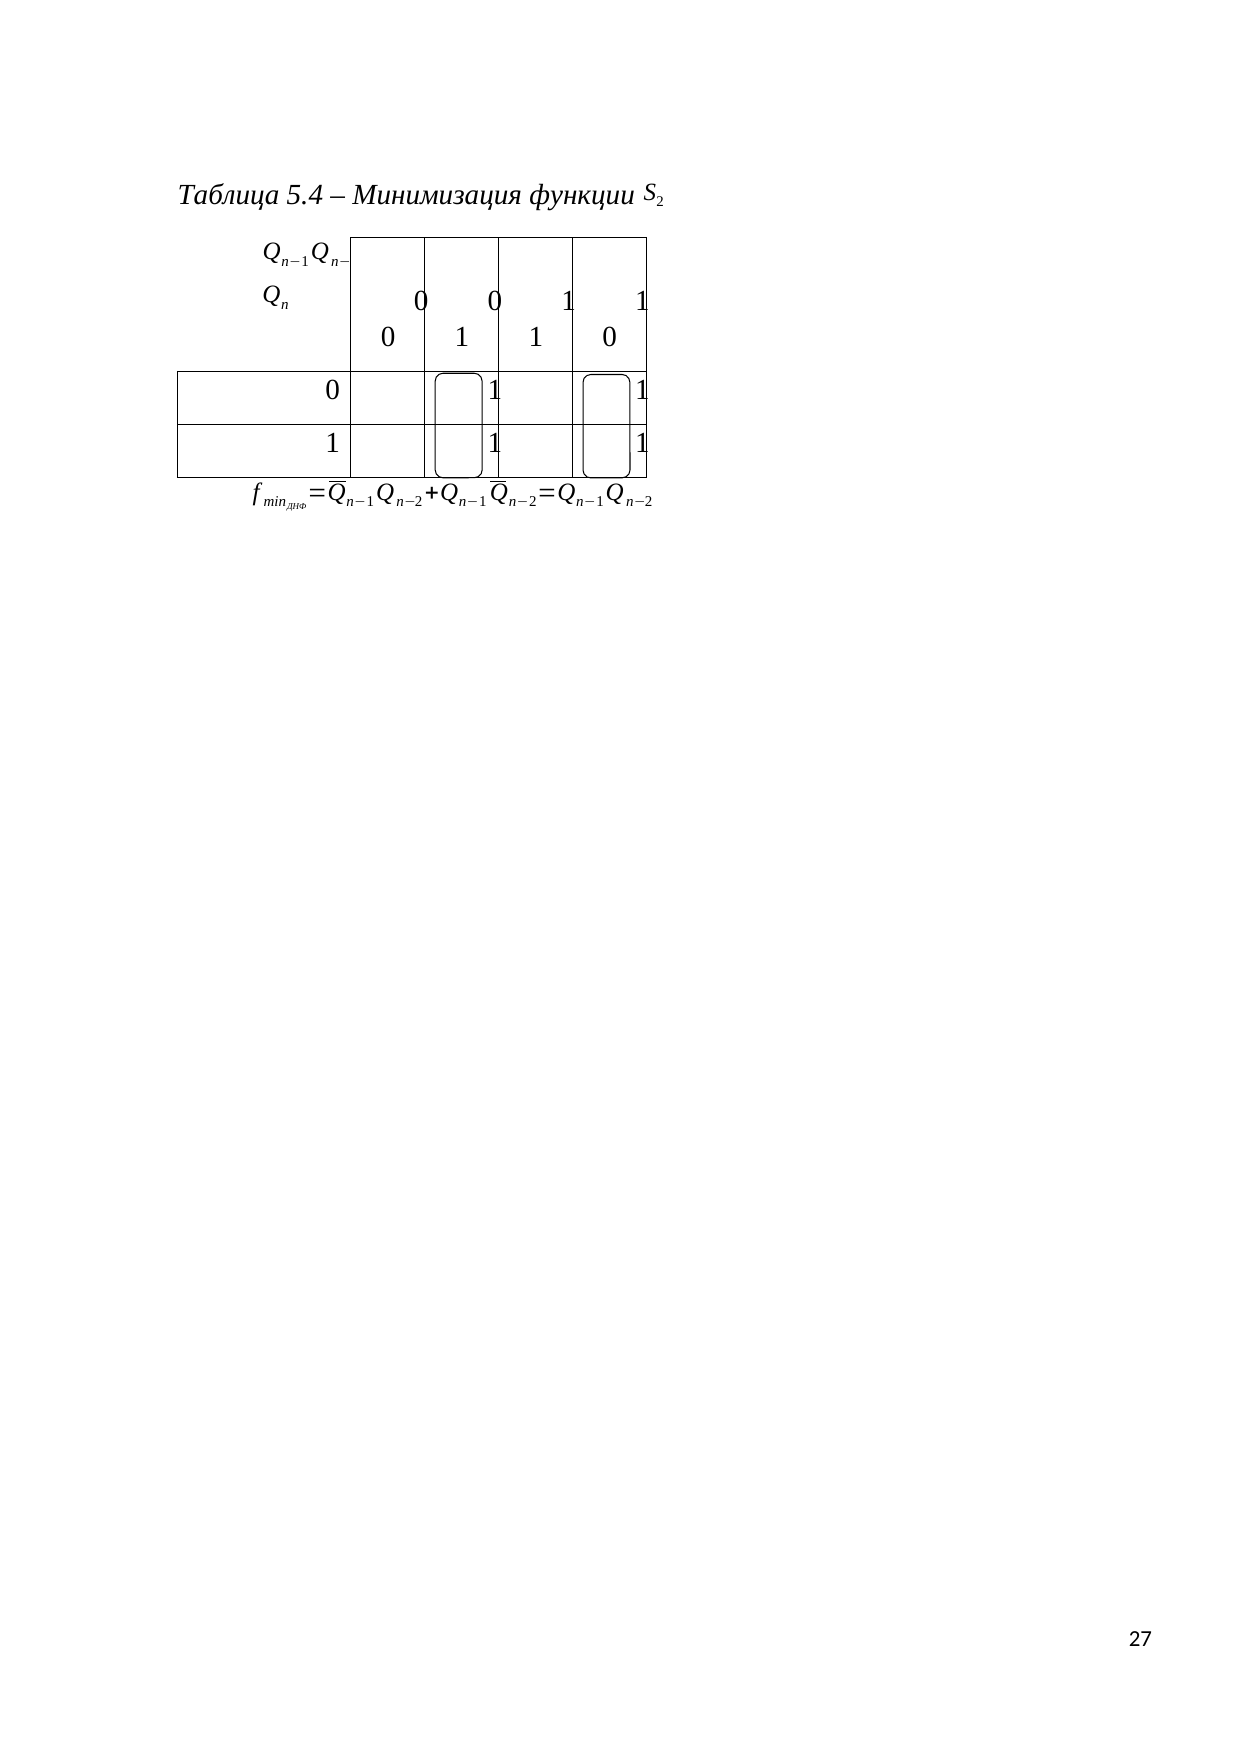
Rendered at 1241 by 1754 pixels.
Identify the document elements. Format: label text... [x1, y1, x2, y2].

table_cell 1 [436, 374, 481, 424]
table_cell 1 [425, 372, 441, 424]
table_header 10 [573, 238, 646, 371]
table_cell [499, 425, 572, 477]
table_header 00 [351, 238, 424, 371]
table_cell 0 [178, 372, 350, 424]
table_header 01 [425, 238, 498, 371]
table_header 11 [499, 238, 572, 371]
table_cell 1 [584, 425, 629, 477]
table_header [177, 237, 350, 371]
table_cell [351, 372, 424, 424]
table_cell 1 [573, 372, 646, 424]
table_cell 1 [628, 425, 646, 477]
table_cell [351, 425, 424, 477]
table_cell 1 [476, 372, 498, 424]
table_cell 1 [480, 425, 498, 477]
table_cell 1 [178, 425, 350, 477]
text Таблица 5.4 – Минимизация функции [177, 177, 1152, 211]
table_cell [499, 372, 572, 424]
table_cell 1 [436, 425, 481, 477]
